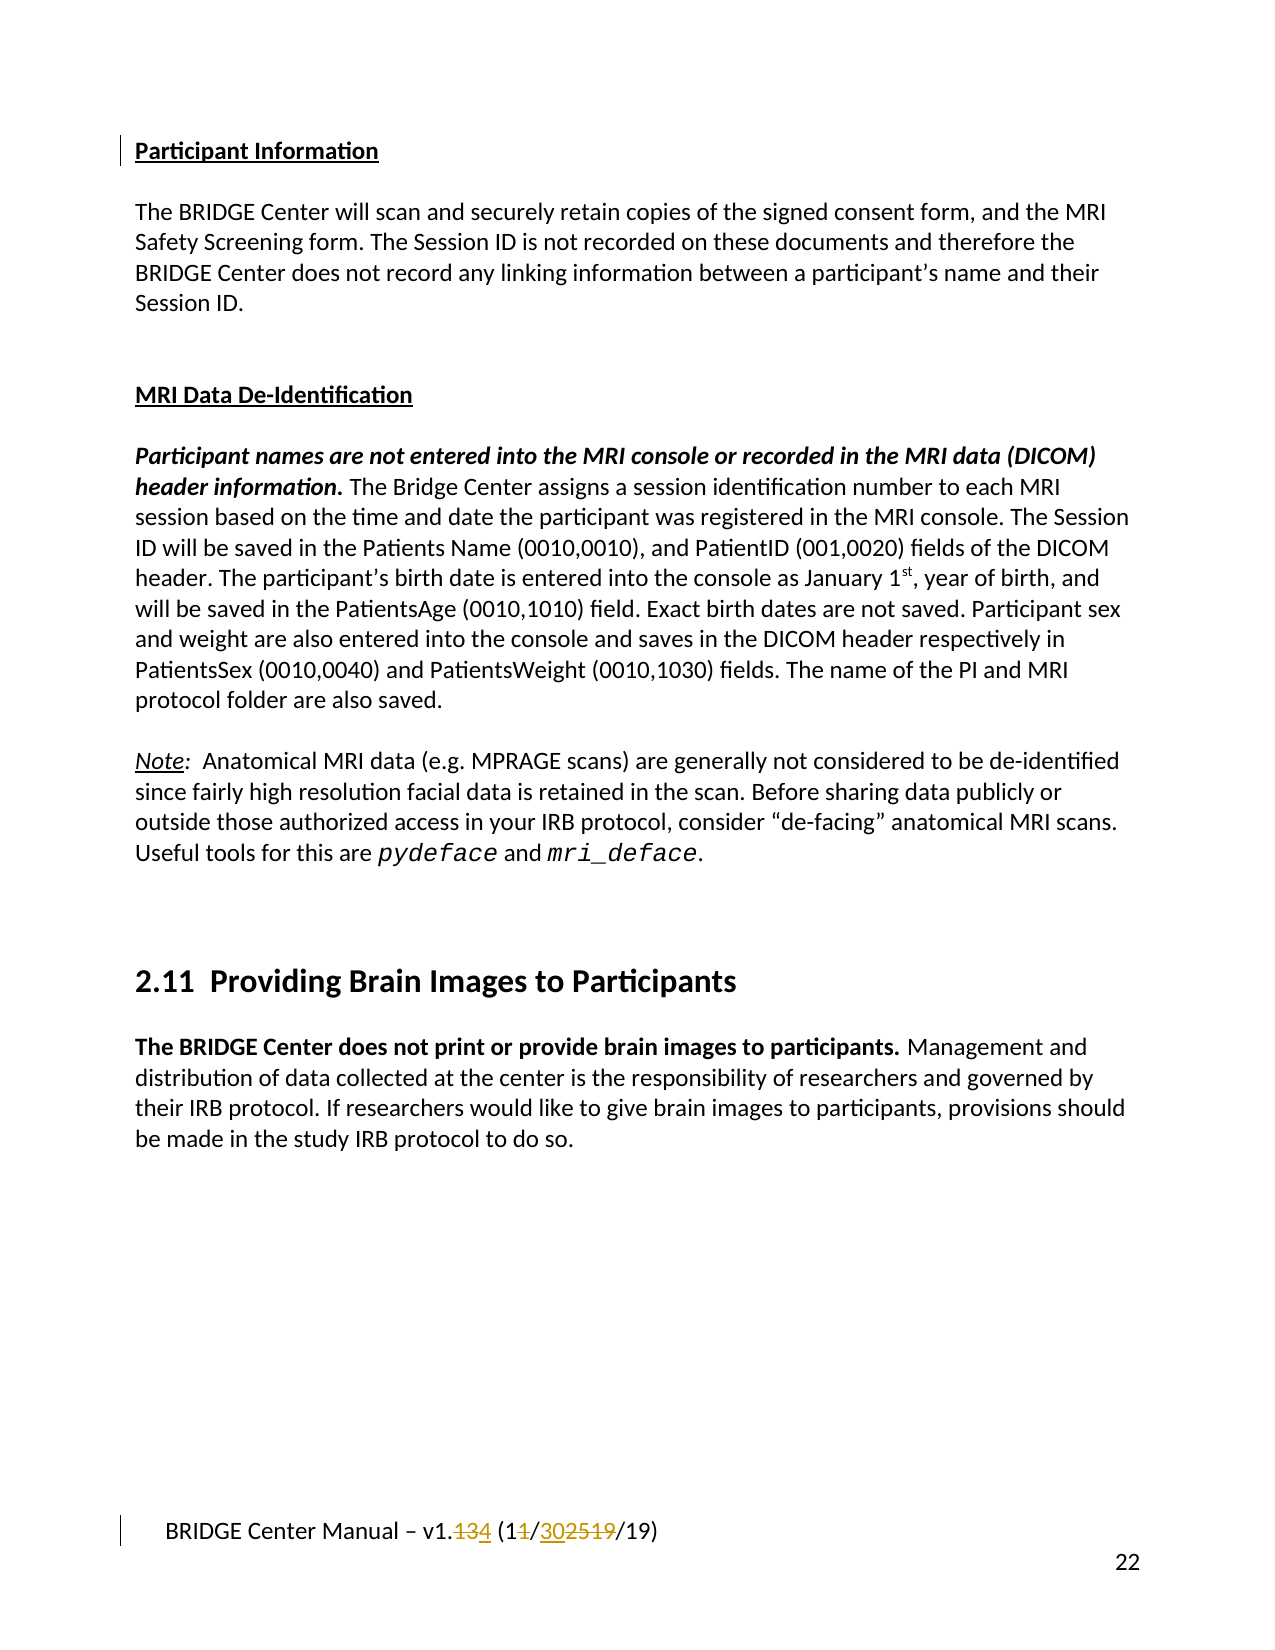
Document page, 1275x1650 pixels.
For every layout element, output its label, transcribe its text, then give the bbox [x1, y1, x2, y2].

text MRI Data De-Identification [135, 379, 1140, 410]
subtitle 2.11 Providing Brain Images to Participants [135, 960, 1140, 1001]
text Participant names are not entered into the MRI console or recorded in the MRI data (DICOM) header information. The Bridge Center assigns a session identification number to each MRI session based on the time and date the participant was registered in the MRI console. The Session ID will be saved in the Patients Name (0010,0010), and PatientID (001,0020) fields of the DICOM header. The participant’s birth date is entered into the console as January 1st, year of birth, and will be saved in the PatientsAge (0010,1010) field. Exact birth dates are not saved. Participant sex and weight are also entered into the console and saves in the DICOM header respectively in PatientsSex (0010,0040) and PatientsWeight (0010,1030) fields. The name of the PI and MRI protocol folder are also saved. [135, 440, 1140, 715]
text Participant Information [135, 135, 1140, 166]
text The BRIDGE Center does not print or provide brain images to participants. Management and distribution of data collected at the center is the responsibility of researchers and governed by their IRB protocol. If researchers would like to give brain images to participants, provisions should be made in the study IRB protocol to do so. [135, 1032, 1140, 1154]
text Note: Anatomical MRI data (e.g. MPRAGE scans) are generally not considered to be de-identified since fairly high resolution facial data is retained in the scan. Before sharing data publicly or outside those authorized access in your IRB protocol, consider “de-facing” anatomical MRI scans. Useful tools for this are pydeface and mri_deface. [135, 745, 1140, 869]
text The BRIDGE Center will scan and securely retain copies of the signed consent form, and the MRI Safety Screening form. The Session ID is not recorded on these documents and therefore the BRIDGE Center does not record any linking information between a participant’s name and their Session ID. [135, 196, 1140, 318]
